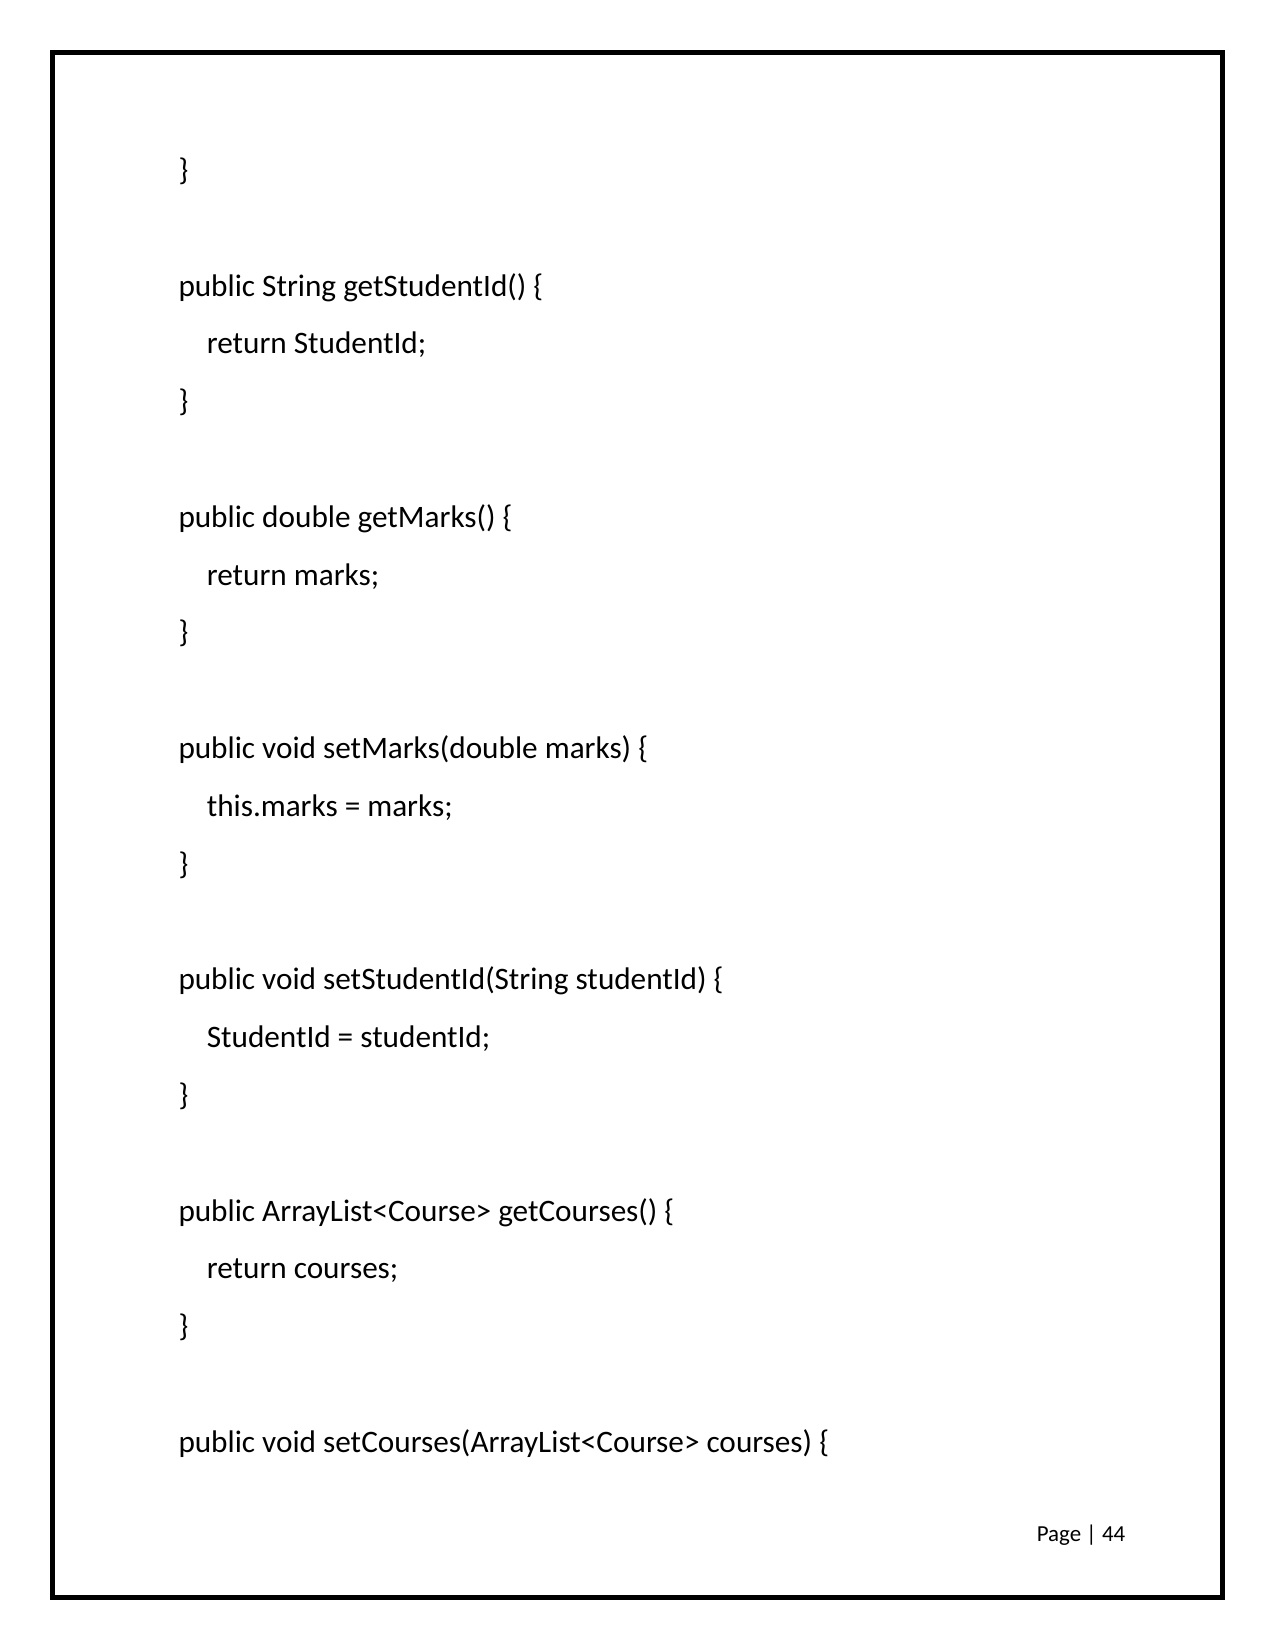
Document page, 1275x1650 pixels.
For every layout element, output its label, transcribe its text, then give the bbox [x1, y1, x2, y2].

text StudentId = studentId; [150, 1017, 1125, 1055]
text public void setMarks(double marks) { [150, 728, 1125, 766]
text public void setCourses(ArrayList<Course> courses) { [150, 1422, 1125, 1460]
text } [150, 381, 1125, 419]
text } [150, 150, 1125, 188]
text return StudentId; [150, 323, 1125, 362]
text } [150, 612, 1125, 651]
text } [150, 844, 1125, 882]
text public ArrayList<Course> getCourses() { [150, 1191, 1125, 1229]
text public double getMarks() { [150, 497, 1125, 535]
text return courses; [150, 1248, 1125, 1287]
text return marks; [150, 555, 1125, 593]
text this.marks = marks; [150, 786, 1125, 824]
text } [150, 1075, 1125, 1113]
text public void setStudentId(String studentId) { [150, 959, 1125, 997]
text public String getStudentId() { [150, 266, 1125, 304]
text } [150, 1306, 1125, 1344]
